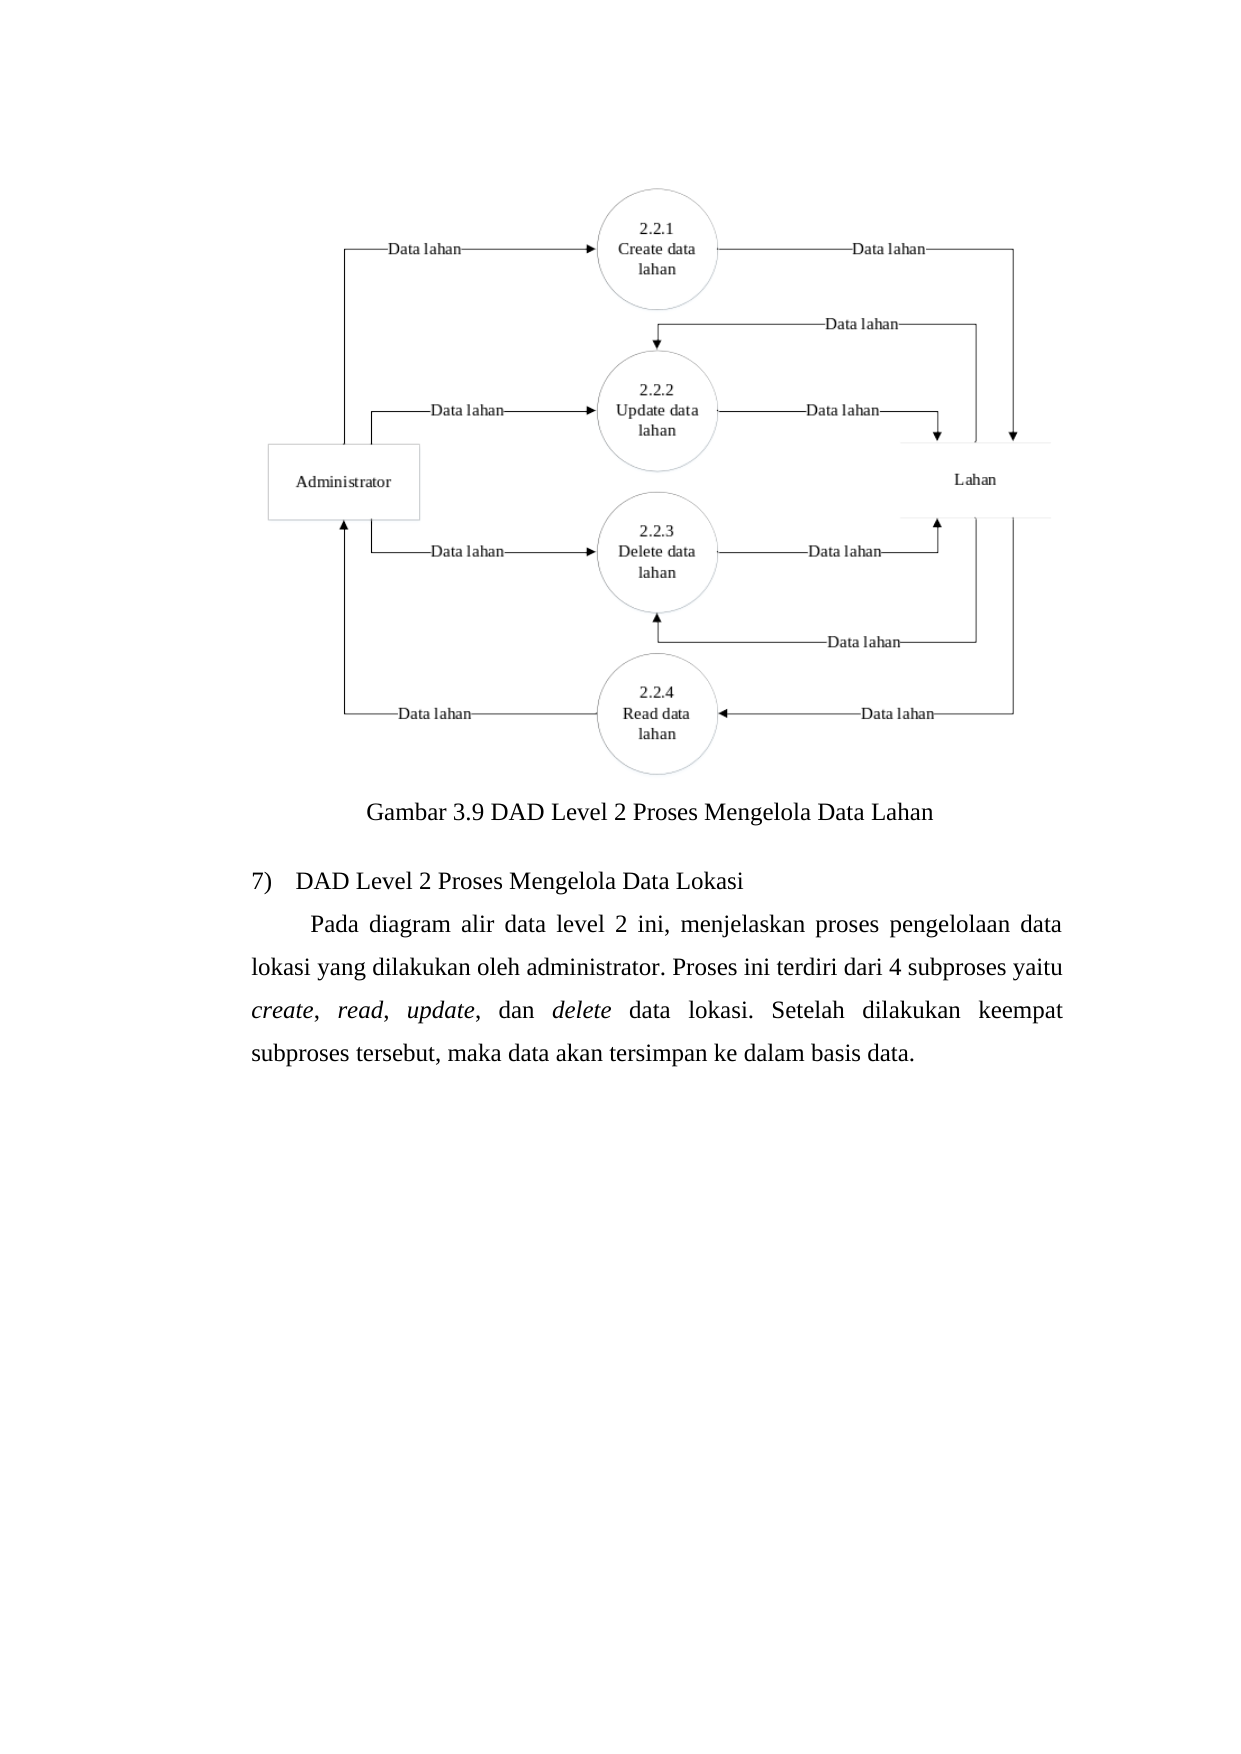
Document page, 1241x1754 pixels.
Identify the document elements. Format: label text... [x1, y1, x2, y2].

text Gambar 3.9 DAD Level 2 Proses Mengelola Data Lahan [236, 797, 1063, 825]
text Pada diagram alir data level 2 ini, menjelaskan proses pengelolaan data lokasi yang dilakukan oleh administrator. Proses ini terdiri dari 4 subproses yaitu create, read, update, dan delete data lokasi. Setelah dilakukan keempat subproses tersebut, maka data akan tersimpan ke dalam basis data. [251, 909, 1063, 1067]
list DAD Level 2 Proses Mengelola Data Lokasi [251, 866, 1063, 895]
